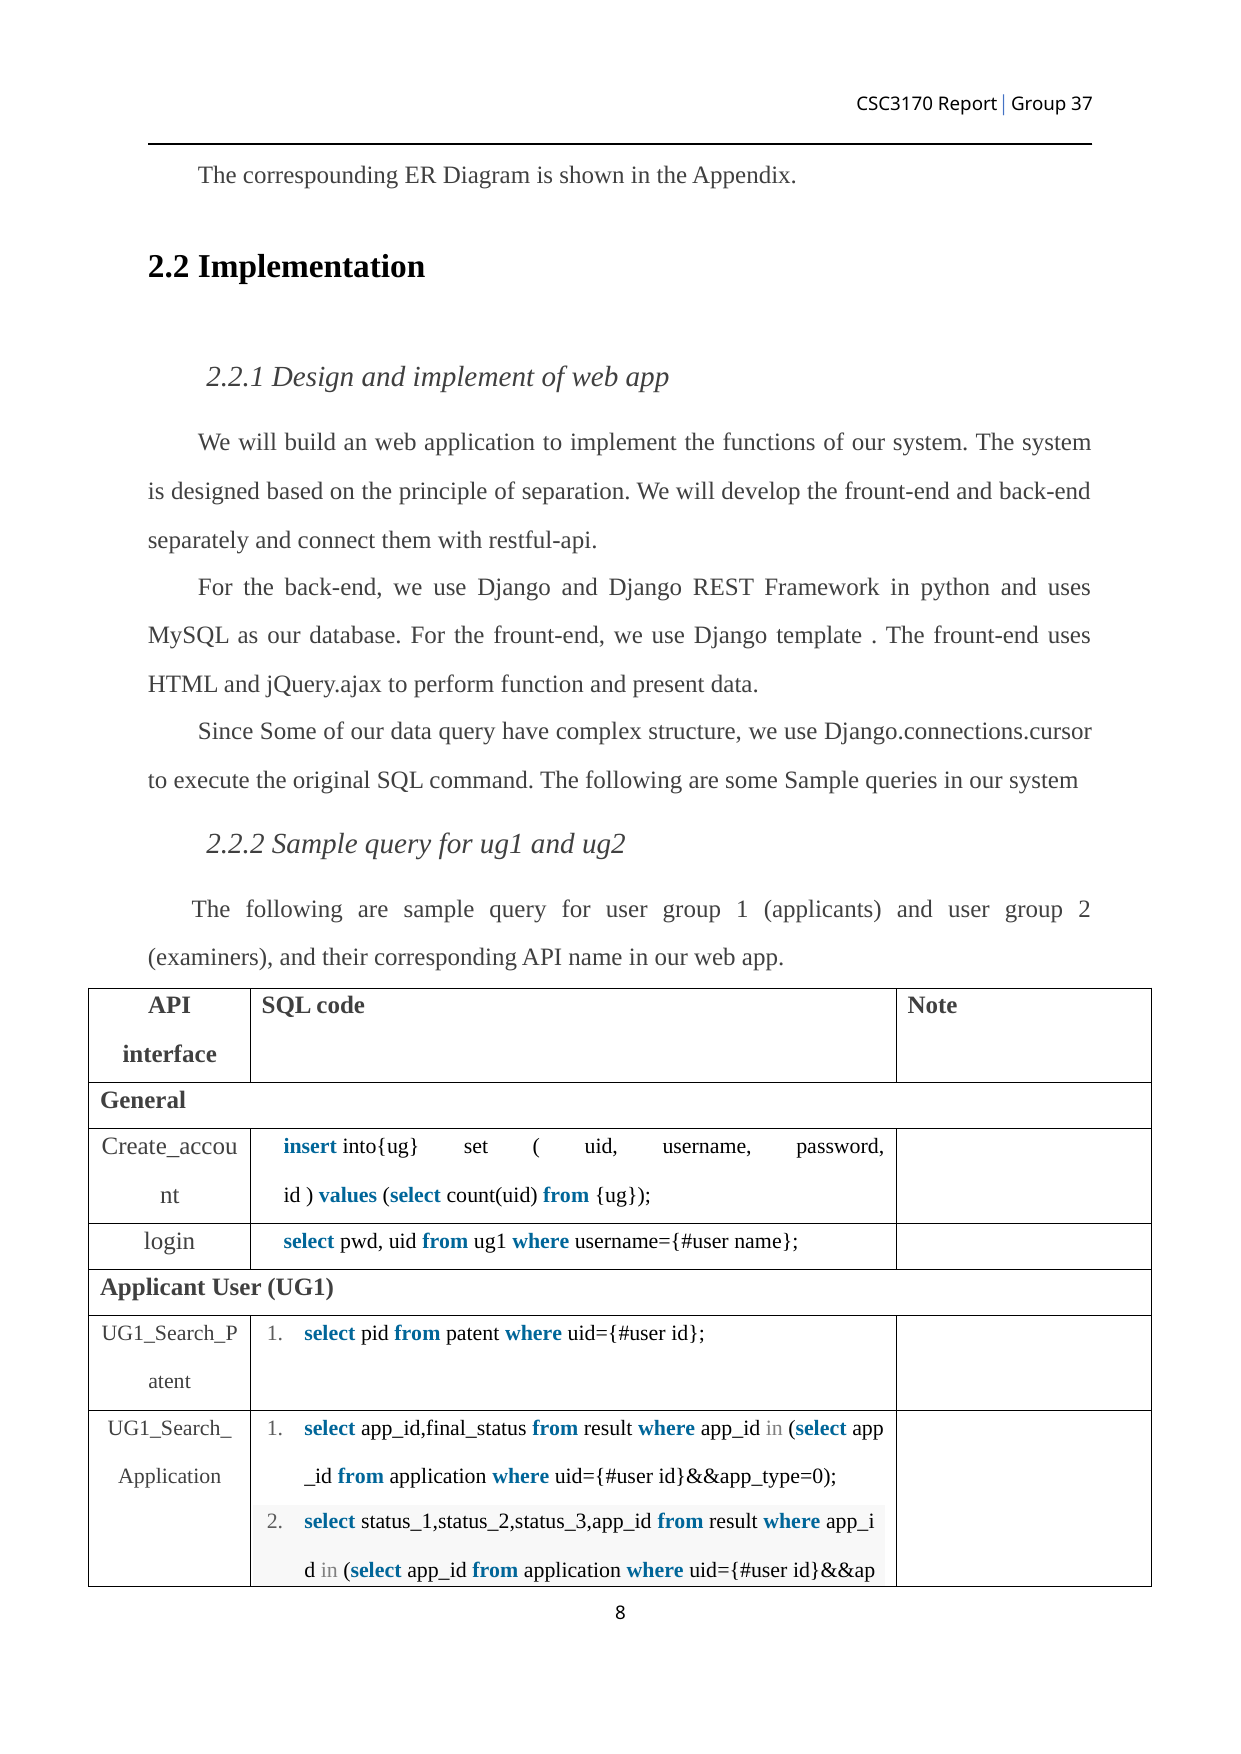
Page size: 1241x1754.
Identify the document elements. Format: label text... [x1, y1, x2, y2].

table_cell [251, 1411, 896, 1586]
table_cell General [89, 1083, 1151, 1128]
table_cell [897, 1411, 1151, 1586]
table_cell [897, 1129, 1151, 1223]
text Since Some of our data query have complex structure, we use Django.connections.cursor to execute the original SQL command. The following are some Sample queries in our system [148, 714, 1092, 796]
text The following are sample query for user group 1 (applicants) and user group 2 (examiners), and their corresponding API name in our web app. [148, 892, 1092, 973]
table_cell select pwd, uid from ug1 where username={#user name}; [251, 1224, 896, 1269]
table_cell insert into{ug} set ( uid, username, password, id ) values (select count(uid) from {ug}); [251, 1129, 896, 1223]
table_cell login [89, 1224, 250, 1269]
text 2.2.2 Sample query for ug1 and ug2 [148, 810, 1092, 875]
table_header SQL code [251, 989, 896, 1082]
table_header Note [897, 989, 1151, 1082]
table_cell [897, 1316, 1151, 1410]
text The correspounding ER Diagram is shown in the Appendix. [148, 159, 1092, 191]
text For the back-end, we use Django and Django REST Framework in python and uses MySQL as our database. For the frount-end, we use Django template . The frount-end uses HTML and jQuery.ajax to perform function and present data. [148, 570, 1092, 700]
table_cell Applicant User (UG1) [89, 1270, 1151, 1315]
table_cell select pid from patent where uid={#user id}; [251, 1316, 896, 1410]
text We will build an web application to implement the functions of our system. The system is designed based on the principle of separation. We will develop the frount-end and back-end separately and connect them with restful-api. [148, 426, 1092, 556]
table_header API interface [89, 989, 250, 1082]
table_cell UG1_Search_Patent [89, 1316, 250, 1410]
text 2.2.1 Design and implement of web app [148, 344, 1092, 409]
table_cell [897, 1224, 1151, 1269]
table_cell Create_account [89, 1129, 250, 1223]
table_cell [89, 1411, 250, 1586]
subtitle 2.2 Implementation [148, 233, 1092, 298]
